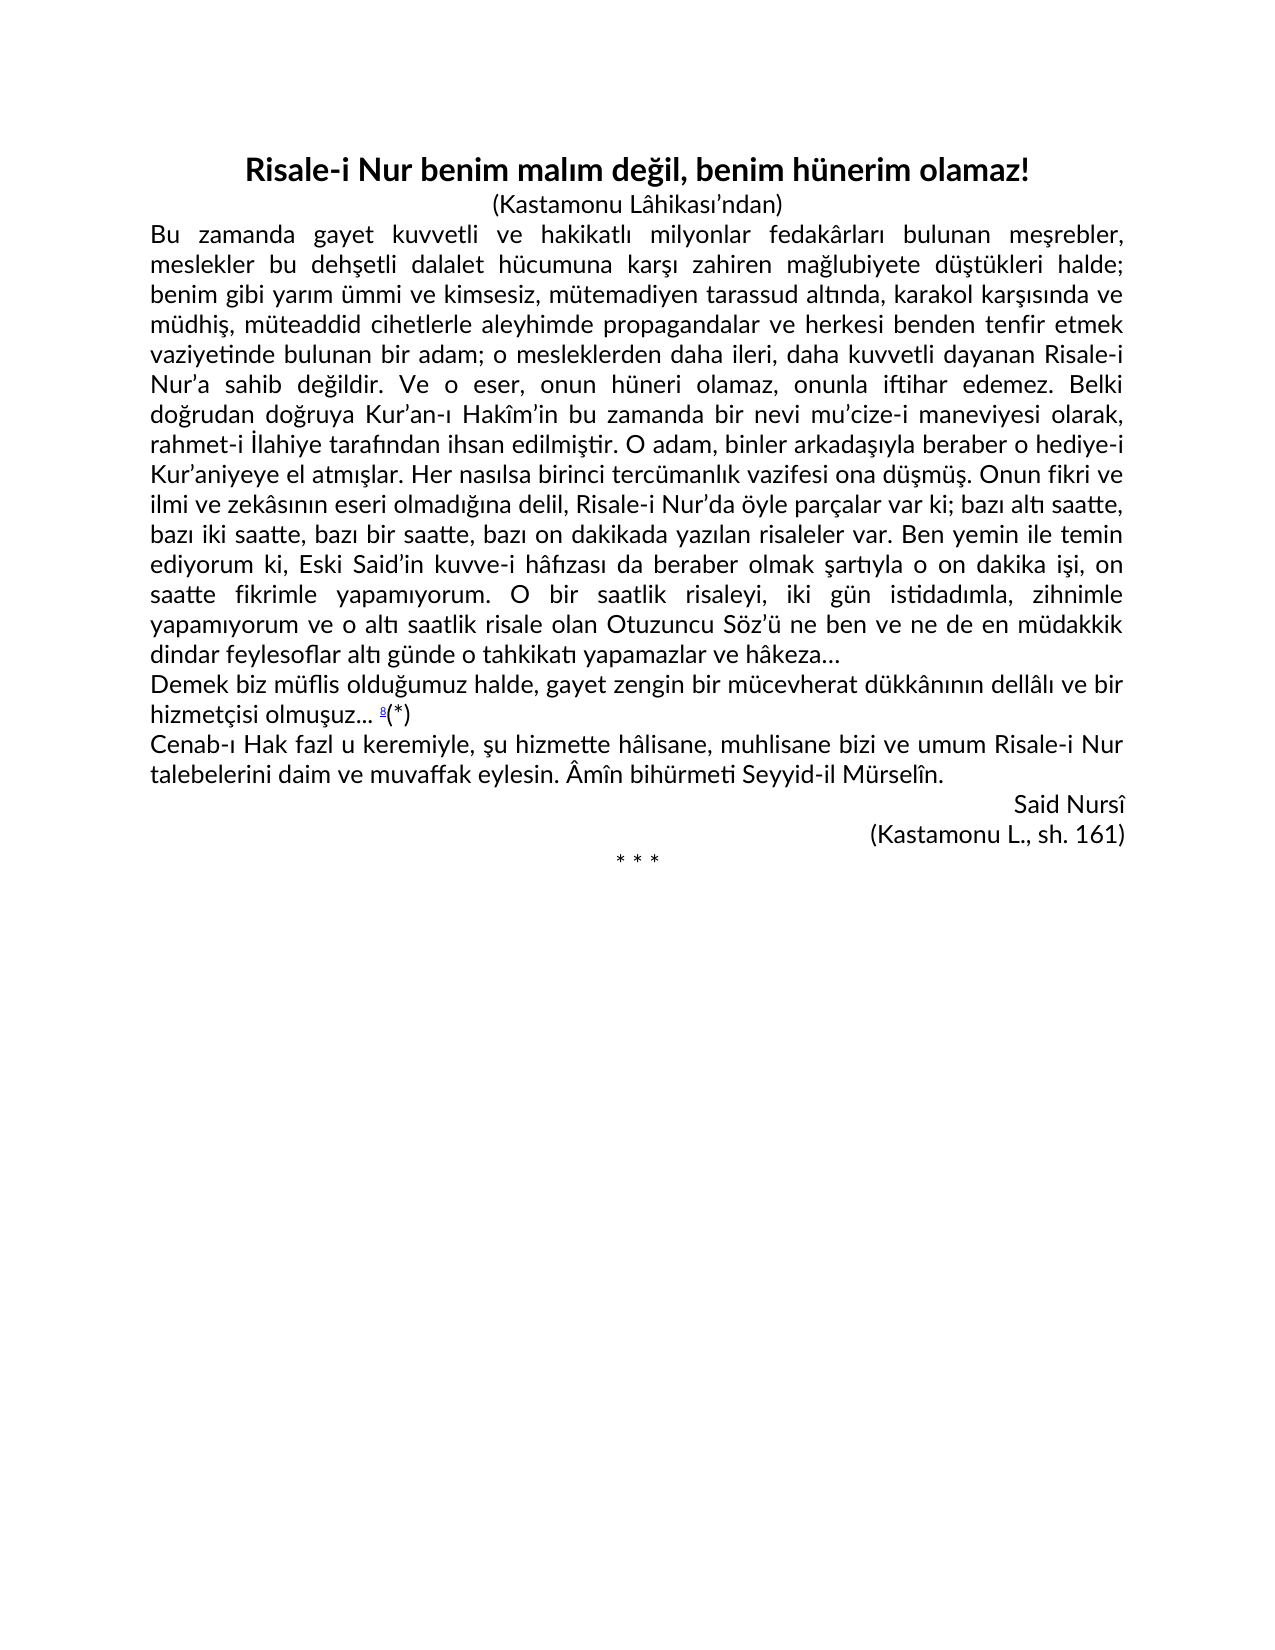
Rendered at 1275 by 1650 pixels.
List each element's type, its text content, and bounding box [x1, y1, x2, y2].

text (Kastamonu L., sh. 161) [150, 819, 1125, 849]
text (Kastamonu Lâhikası’ndan) [150, 189, 1125, 219]
text * * * [150, 849, 1125, 879]
subtitle Risale-i Nur benim malım değil, benim hünerim olamaz! [150, 150, 1125, 189]
text Demek biz müflis olduğumuz halde, gayet zengin bir mücevherat dükkânının dellâlı ve bir hizmetçisi olmuşuz... 8(*) [150, 669, 1125, 729]
text Cenab-ı Hak fazl u keremiyle, şu hizmette hâlisane, muhlisane bizi ve umum Risale-i Nur talebelerini daim ve muvaffak eylesin. Âmîn bihürmeti Seyyid-il Mürselîn. [150, 729, 1125, 789]
text Bu zamanda gayet kuvvetli ve hakikatlı milyonlar fedakârları bulunan meşrebler, meslekler bu dehşetli dalalet hücumuna karşı zahiren mağlubiyete düştükleri halde; benim gibi yarım ümmi ve kimsesiz, mütemadiyen tarassud altında, karakol karşısında ve müdhiş, müteaddid cihetlerle aleyhimde propagandalar ve herkesi benden tenfir etmek vaziyetinde bulunan bir adam; o mesleklerden daha ileri, daha kuvvetli dayanan Risale-i Nur’a sahib değildir. Ve o eser, onun hüneri olamaz, onunla iftihar edemez. Belki doğrudan doğruya Kur’an-ı Hakîm’in bu zamanda bir nevi mu’cize-i maneviyesi olarak, rahmet-i İlahiye tarafından ihsan edilmiştir. O adam, binler arkadaşıyla beraber o hediye-i Kur’aniyeye el atmışlar. Her nasılsa birinci tercümanlık vazifesi ona düşmüş. Onun fikri ve ilmi ve zekâsının eseri olmadığına delil, Risale-i Nur’da öyle parçalar var ki; bazı altı saatte, bazı iki saatte, bazı bir saatte, bazı on dakikada yazılan risaleler var. Ben yemin ile temin ediyorum ki, Eski Said’in kuvve-i hâfızası da beraber olmak şartıyla o on dakika işi, on saatte fikrimle yapamıyorum. O bir saatlik risaleyi, iki gün istidadımla, zihnimle yapamıyorum ve o altı saatlik risale olan Otuzuncu Söz’ü ne ben ve ne de en müdakkik dindar feylesoflar altı günde o tahkikatı yapamazlar ve hâkeza… [150, 219, 1125, 669]
text Said Nursî [150, 789, 1125, 819]
